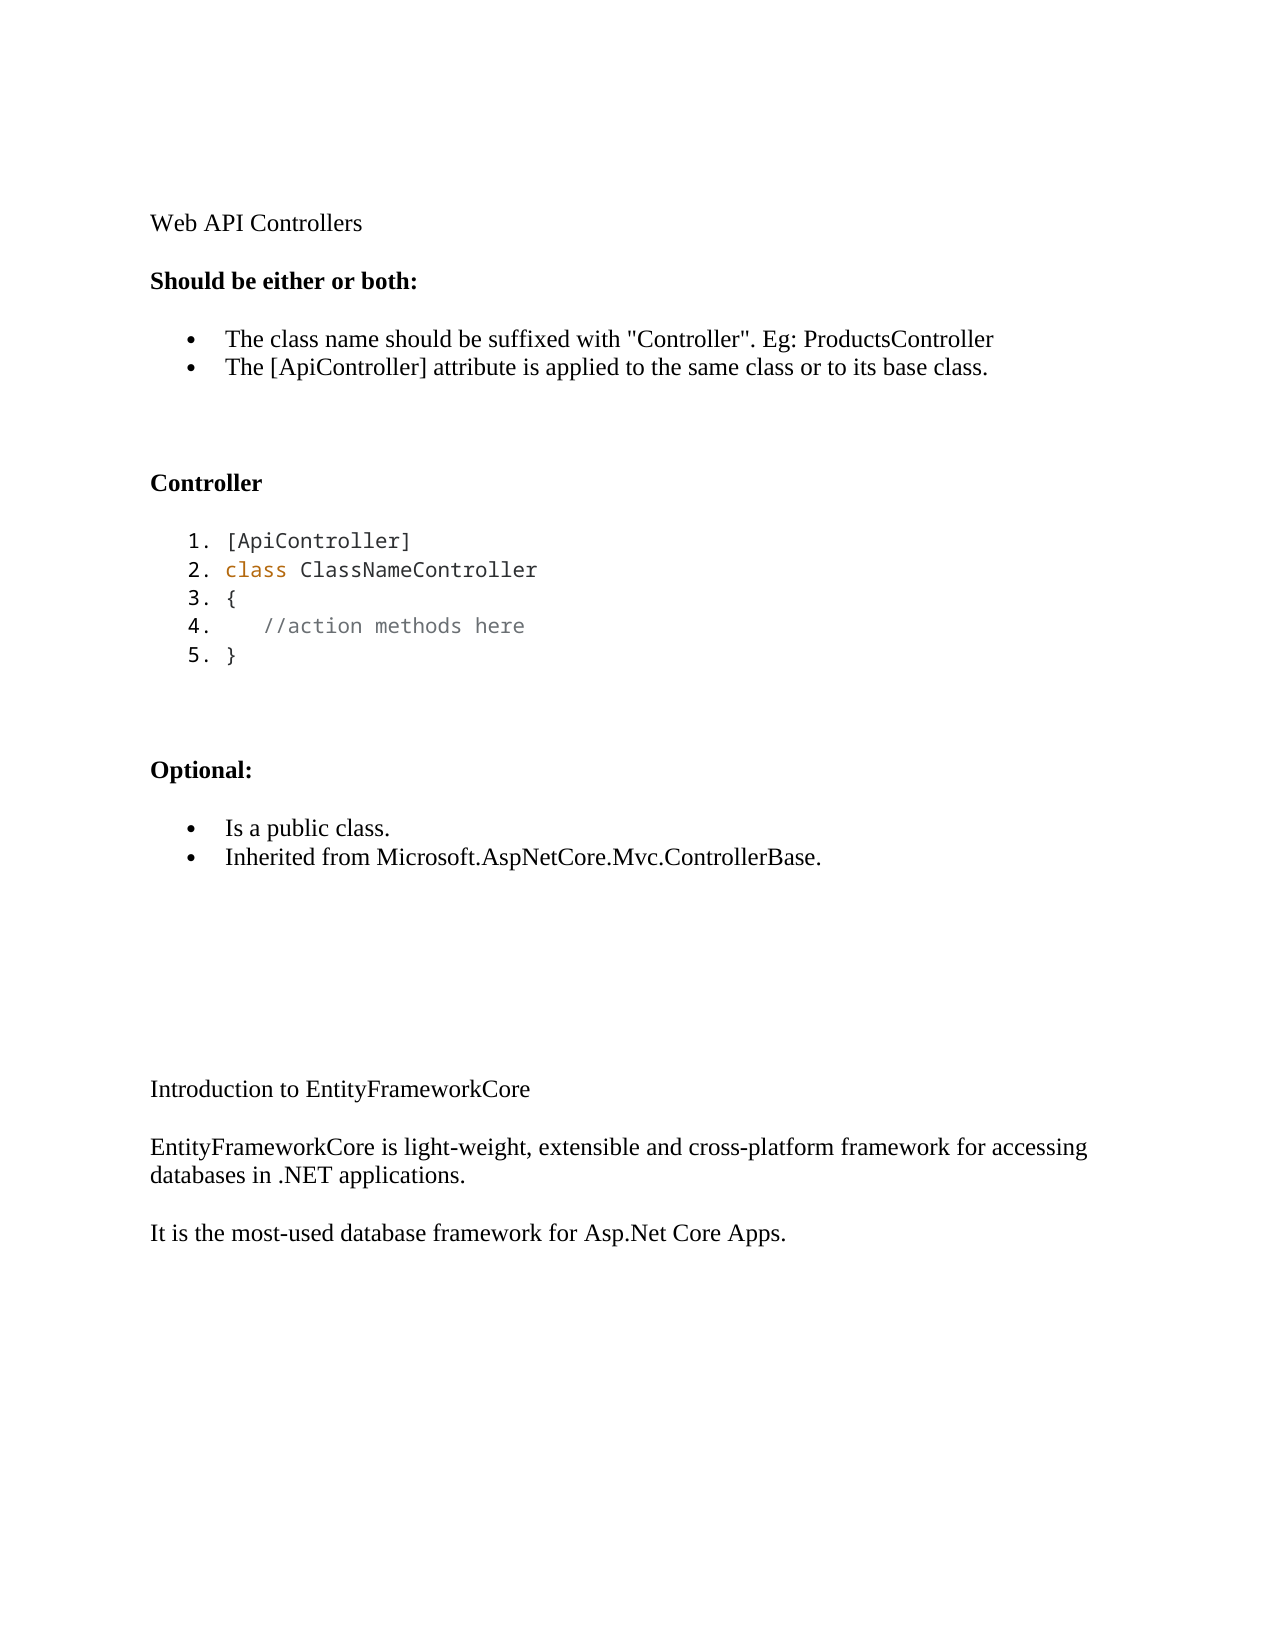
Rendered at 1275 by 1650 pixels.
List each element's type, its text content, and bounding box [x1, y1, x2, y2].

list [ApiController] [187, 526, 1125, 555]
list Inherited from Microsoft.AspNetCore.Mvc.ControllerBase. [187, 842, 1125, 871]
text Should be either or both: [150, 266, 1125, 294]
text Web API Controllers [150, 208, 1125, 237]
list //action methods here [187, 612, 1125, 640]
list The [ApiController] attribute is applied to the same class or to its base class. [187, 352, 1125, 381]
list { [187, 583, 1125, 612]
text It is the most-used database framework for Asp.Net Core Apps. [150, 1218, 1125, 1247]
text Introduction to EntityFrameworkCore [150, 1074, 1125, 1103]
list class ClassNameController [187, 555, 1125, 583]
text Controller [150, 468, 1125, 497]
text EntityFrameworkCore is light-weight, extensible and cross-platform framework for accessing databases in .NET applications. [150, 1132, 1125, 1189]
list } [187, 640, 1125, 668]
list The class name should be suffixed with "Controller". Eg: ProductsController [187, 324, 1125, 352]
text Optional: [150, 756, 1125, 784]
list Is a public class. [187, 813, 1125, 842]
